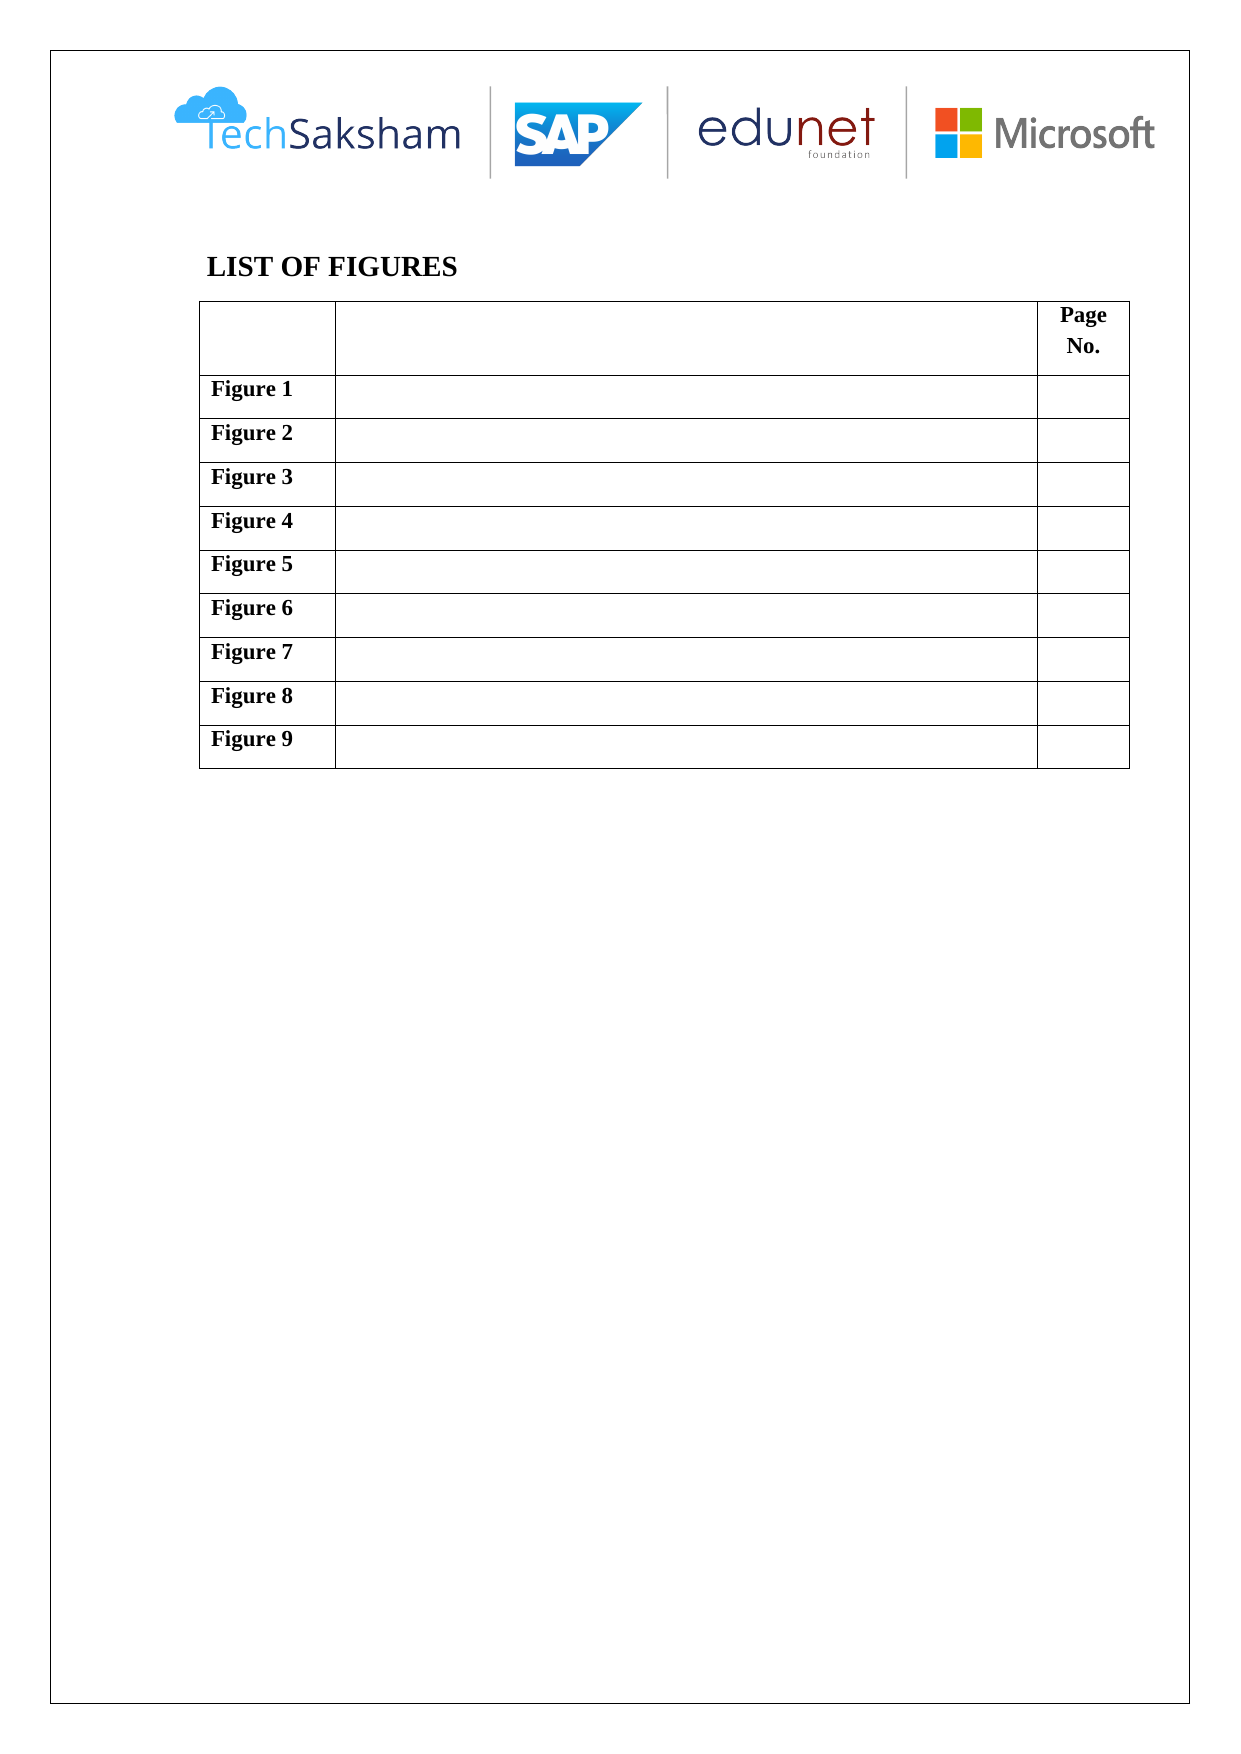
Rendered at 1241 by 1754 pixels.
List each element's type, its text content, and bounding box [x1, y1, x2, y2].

picture [168, 79, 467, 155]
table_cell [200, 682, 335, 724]
table_cell [336, 682, 1037, 724]
text LIST OF FIGURES [207, 249, 1122, 283]
table_cell [200, 376, 335, 418]
table_header Page No. [1038, 302, 1129, 374]
table_cell [1038, 594, 1129, 637]
table_cell [200, 594, 335, 637]
table_cell [1038, 376, 1129, 418]
table_cell [1038, 551, 1129, 593]
table_cell [336, 419, 1037, 462]
table_cell [200, 507, 335, 549]
table_cell [200, 463, 335, 506]
table_cell [200, 638, 335, 681]
table_cell [1038, 638, 1129, 681]
table_cell [336, 507, 1037, 549]
table_cell [336, 594, 1037, 637]
table_cell [336, 638, 1037, 681]
table_cell [336, 551, 1037, 593]
table_cell [336, 376, 1037, 418]
table_cell [1038, 726, 1129, 768]
table_cell [200, 726, 335, 768]
table_cell [1038, 463, 1129, 506]
picture [514, 98, 644, 167]
table_cell [1038, 682, 1129, 724]
table_cell [200, 551, 335, 593]
table_header [336, 302, 1037, 374]
table_header [200, 302, 335, 374]
table_cell [200, 419, 335, 462]
picture [691, 100, 883, 165]
table_cell [1038, 507, 1129, 549]
table_cell [336, 463, 1037, 506]
table_cell [1038, 419, 1129, 462]
picture [930, 102, 1161, 163]
table_cell [336, 726, 1037, 768]
